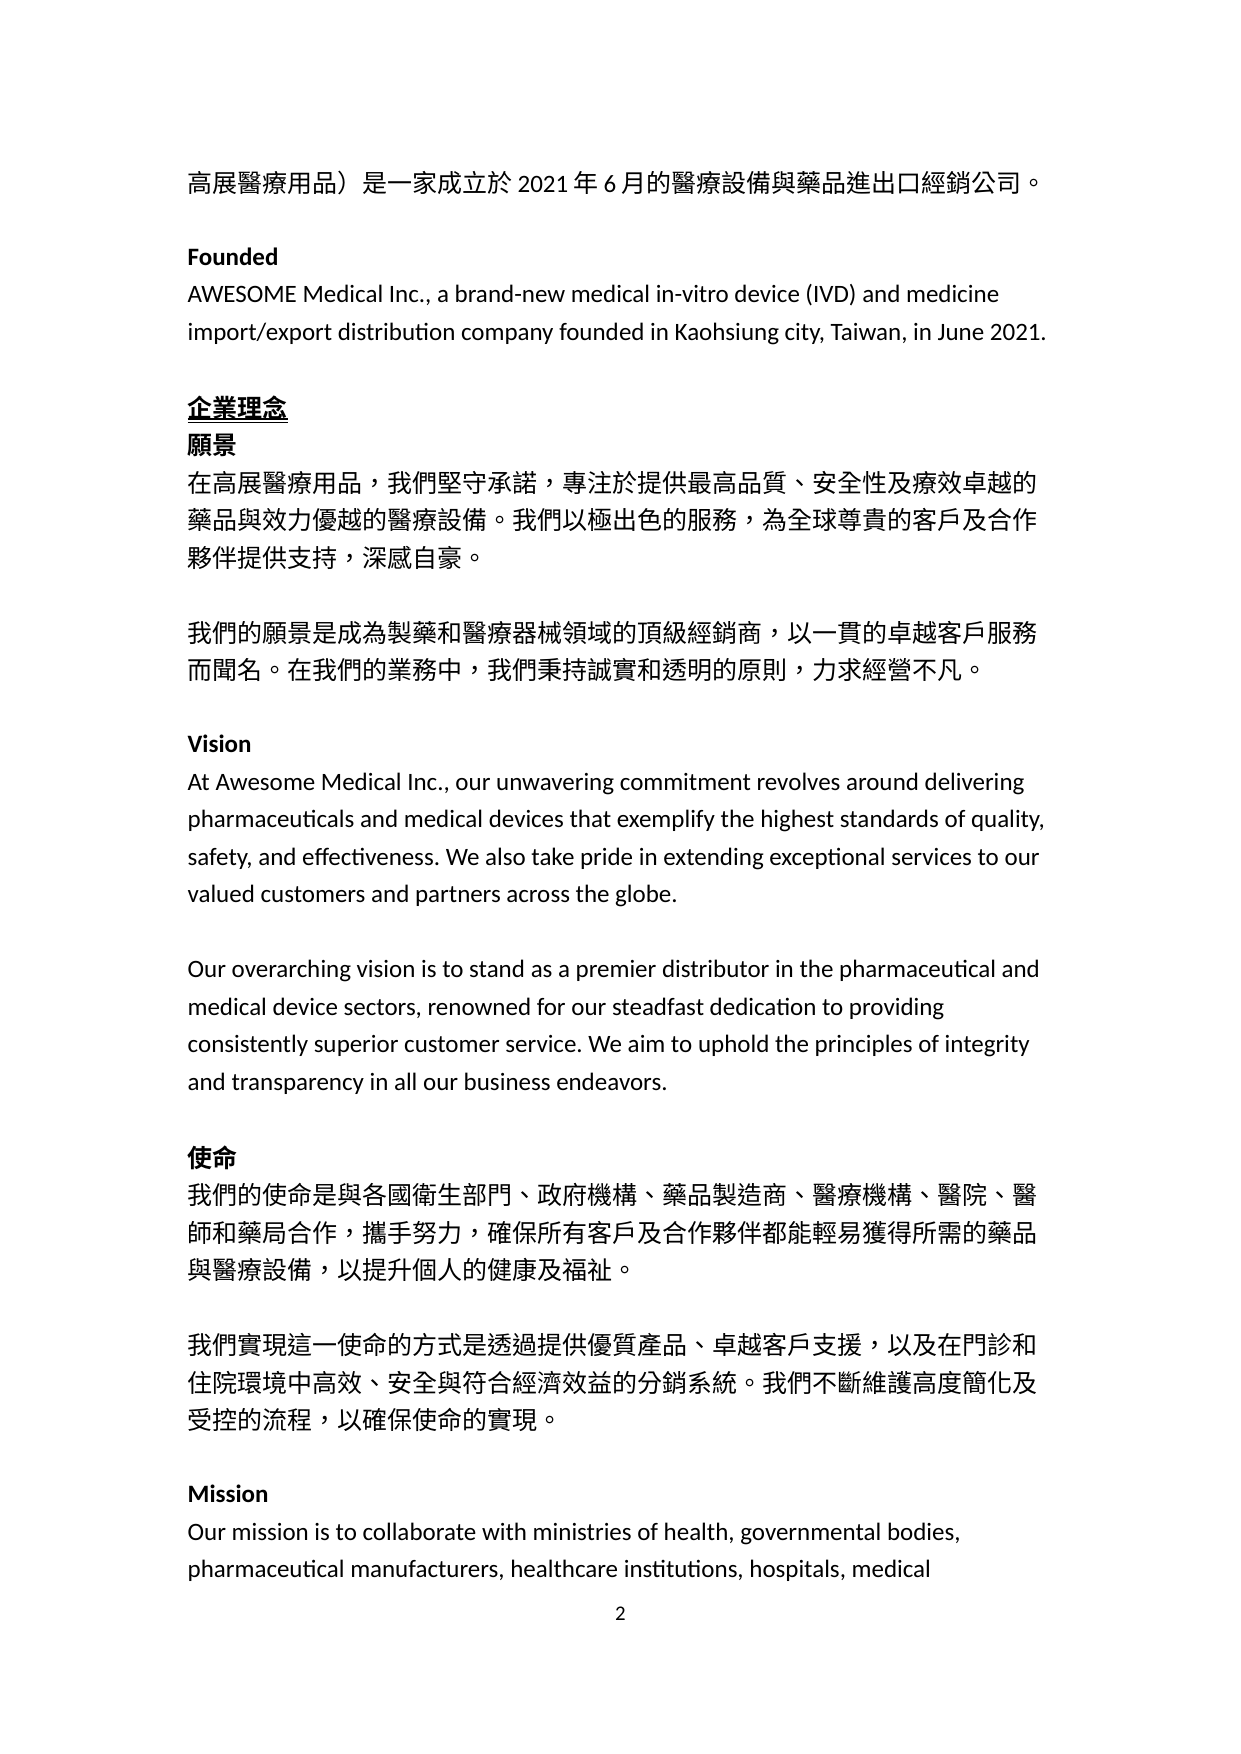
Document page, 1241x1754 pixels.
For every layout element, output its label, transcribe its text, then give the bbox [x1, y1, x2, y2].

list Vision [187, 725, 1053, 762]
list Mission [187, 1475, 1053, 1512]
list 我們的使命是與各國衛生部門、政府機構、藥品製造商、醫療機構、醫院、醫師和藥局合作，攜手努力，確保所有客戶及合作夥伴都能輕易獲得所需的藥品與醫療設備，以提升個人的健康及福祉。 [187, 1175, 1053, 1287]
list Founded [187, 237, 1053, 275]
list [187, 162, 1053, 200]
list 企業理念 [187, 387, 1053, 425]
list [187, 1512, 1053, 1587]
list At Awesome Medical Inc., our unwavering commitment revolves around delivering pharmaceuticals and medical devices that exemplify the highest standards of quality, safety, and effectiveness. We also take pride in extending exceptional services to our valued customers and partners across the globe. [187, 762, 1053, 912]
list Our overarching vision is to stand as a premier distributor in the pharmaceutical and medical device sectors, renowned for our steadfast dedication to providing consistently superior customer service. We aim to uphold the principles of integrity and transparency in all our business endeavors. [187, 950, 1053, 1100]
list 使命 [187, 1137, 1053, 1175]
list 願景 [187, 425, 1053, 462]
list 我們實現這一使命的方式是透過提供優質產品、卓越客戶支援，以及在門診和住院環境中高效、安全與符合經濟效益的分銷系統。我們不斷維護高度簡化及受控的流程，以確保使命的實現。 [187, 1325, 1053, 1437]
list 我們的願景是成為製藥和醫療器械領域的頂級經銷商，以一貫的卓越客戶服務而聞名。在我們的業務中，我們秉持誠實和透明的原則，力求經營不凡。 [187, 612, 1053, 687]
list 在高展醫療用品，我們堅守承諾，專注於提供最高品質、安全性及療效卓越的藥品與效力優越的醫療設備。我們以極出色的服務，為全球尊貴的客戶及合作夥伴提供支持，深感自豪。 [187, 462, 1053, 575]
list AWESOME Medical Inc., a brand-new medical in-vitro device (IVD) and medicine import/export distribution company founded in Kaohsiung city, Taiwan, in June 2021. [187, 275, 1053, 350]
